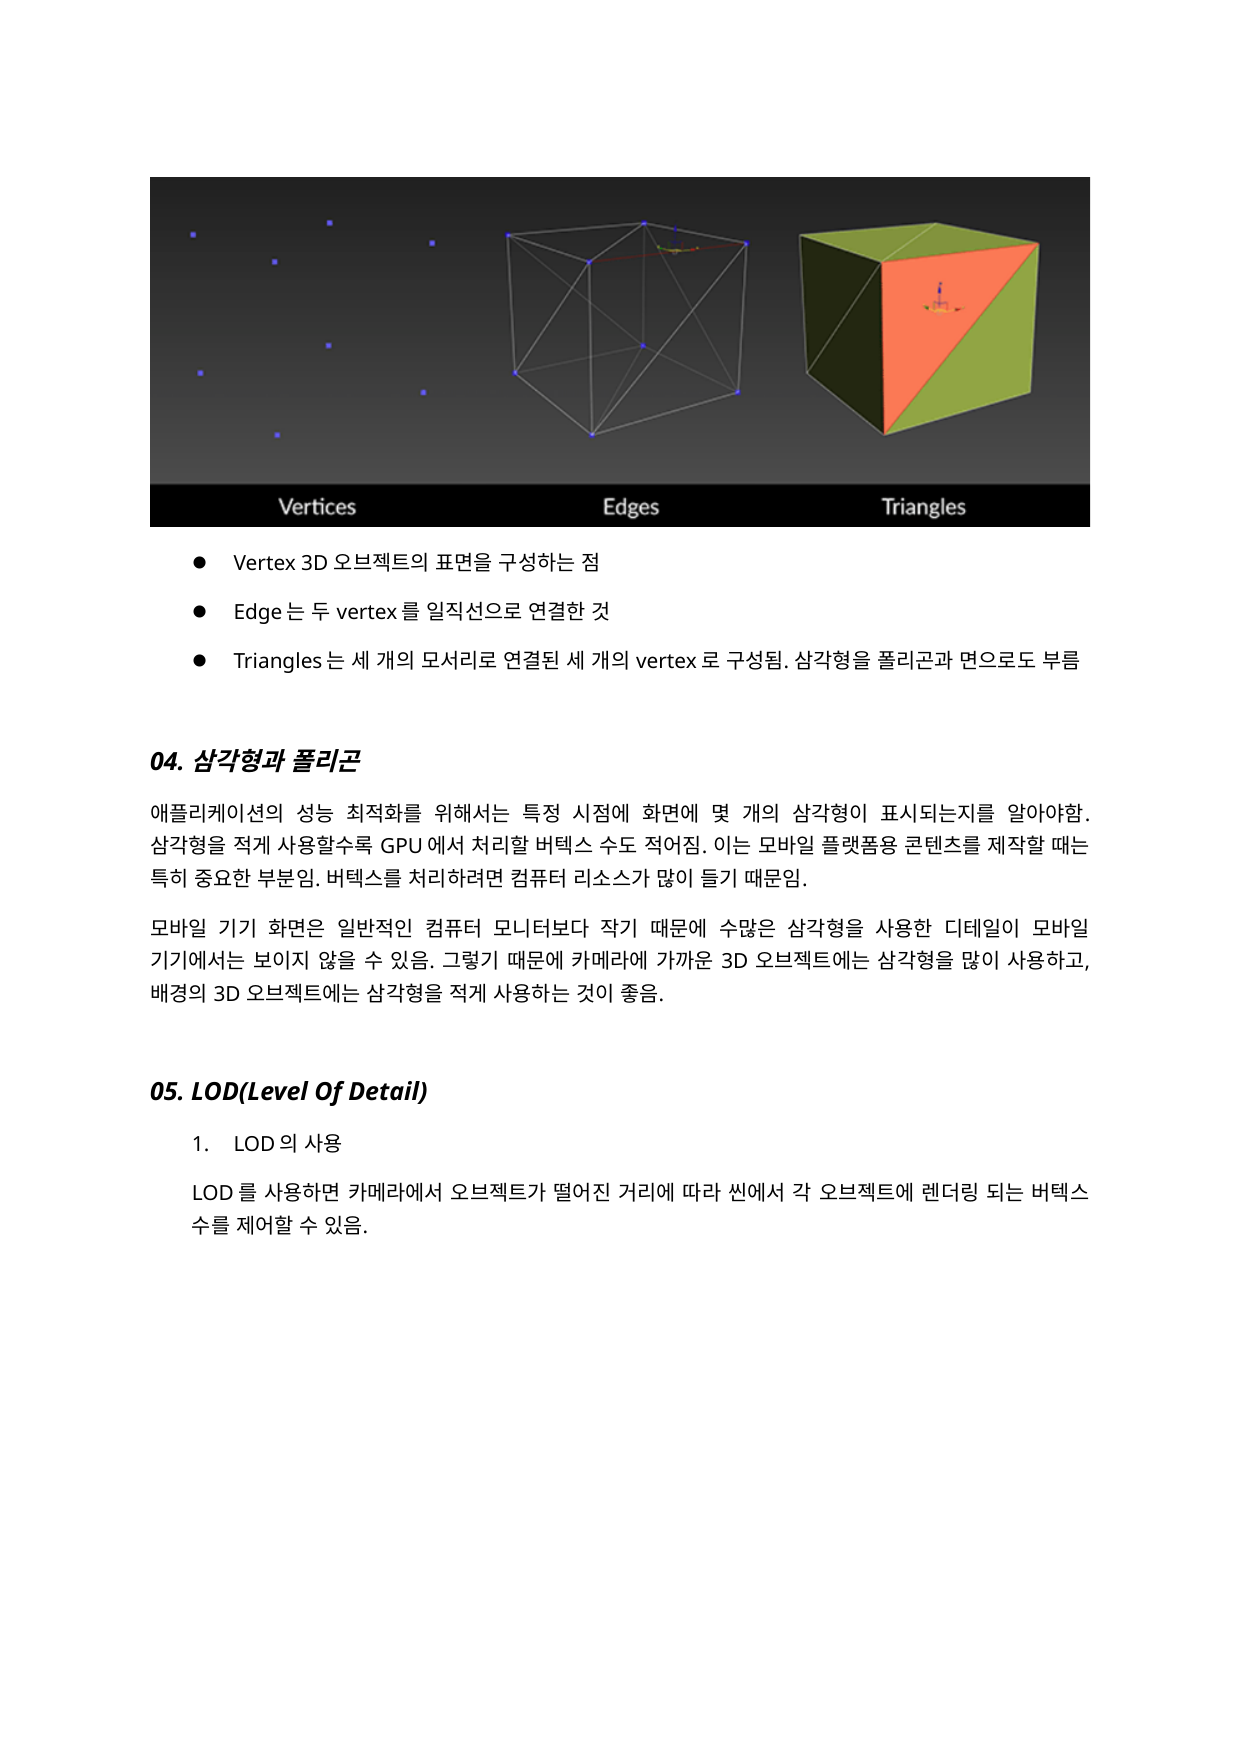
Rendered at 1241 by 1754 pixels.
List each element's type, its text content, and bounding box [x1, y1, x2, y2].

text LOD를 사용하면 카메라에서 오브젝트가 떨어진 거리에 따라 씬에서 각 오브젝트에 렌더링 되는 버텍스 수를 제어할 수 있음. [192, 1177, 1090, 1240]
text 04. 삼각형과 폴리곤 [150, 741, 1090, 778]
list Edge는 두 vertex를 일직선으로 연결한 것 [192, 595, 1090, 626]
list LOD의 사용 [192, 1127, 1090, 1158]
list Vertex 3D 오브젝트의 표면을 구성하는 점 [192, 546, 1090, 576]
picture [150, 177, 1091, 527]
text 애플리케이션의 성능 최적화를 위해서는 특정 시점에 화면에 몇 개의 삼각형이 표시되는지를 알아야함. 삼각형을 적게 사용할수록 GPU에서 처리할 버텍스 수도 적어짐. 이는 모바일 플랫폼용 콘텐츠를 제작할 때는 특히 중요한 부분임. 버텍스를 처리하려면 컴퓨터 리소스가 많이 들기 때문임. [150, 797, 1090, 893]
list Triangles는 세 개의 모서리로 연결된 세 개의 vertex로 구성됨. 삼각형을 폴리곤과 면으로도 부름 [192, 645, 1090, 675]
text 05. LOD(Level Of Detail) [150, 1074, 1090, 1108]
text 모바일 기기 화면은 일반적인 컴퓨터 모니터보다 작기 때문에 수많은 삼각형을 사용한 디테일이 모바일 기기에서는 보이지 않을 수 있음. 그렇기 때문에 카메라에 가까운 3D 오브젝트에는 삼각형을 많이 사용하고, 배경의 3D 오브젝트에는 삼각형을 적게 사용하는 것이 좋음. [150, 912, 1090, 1007]
